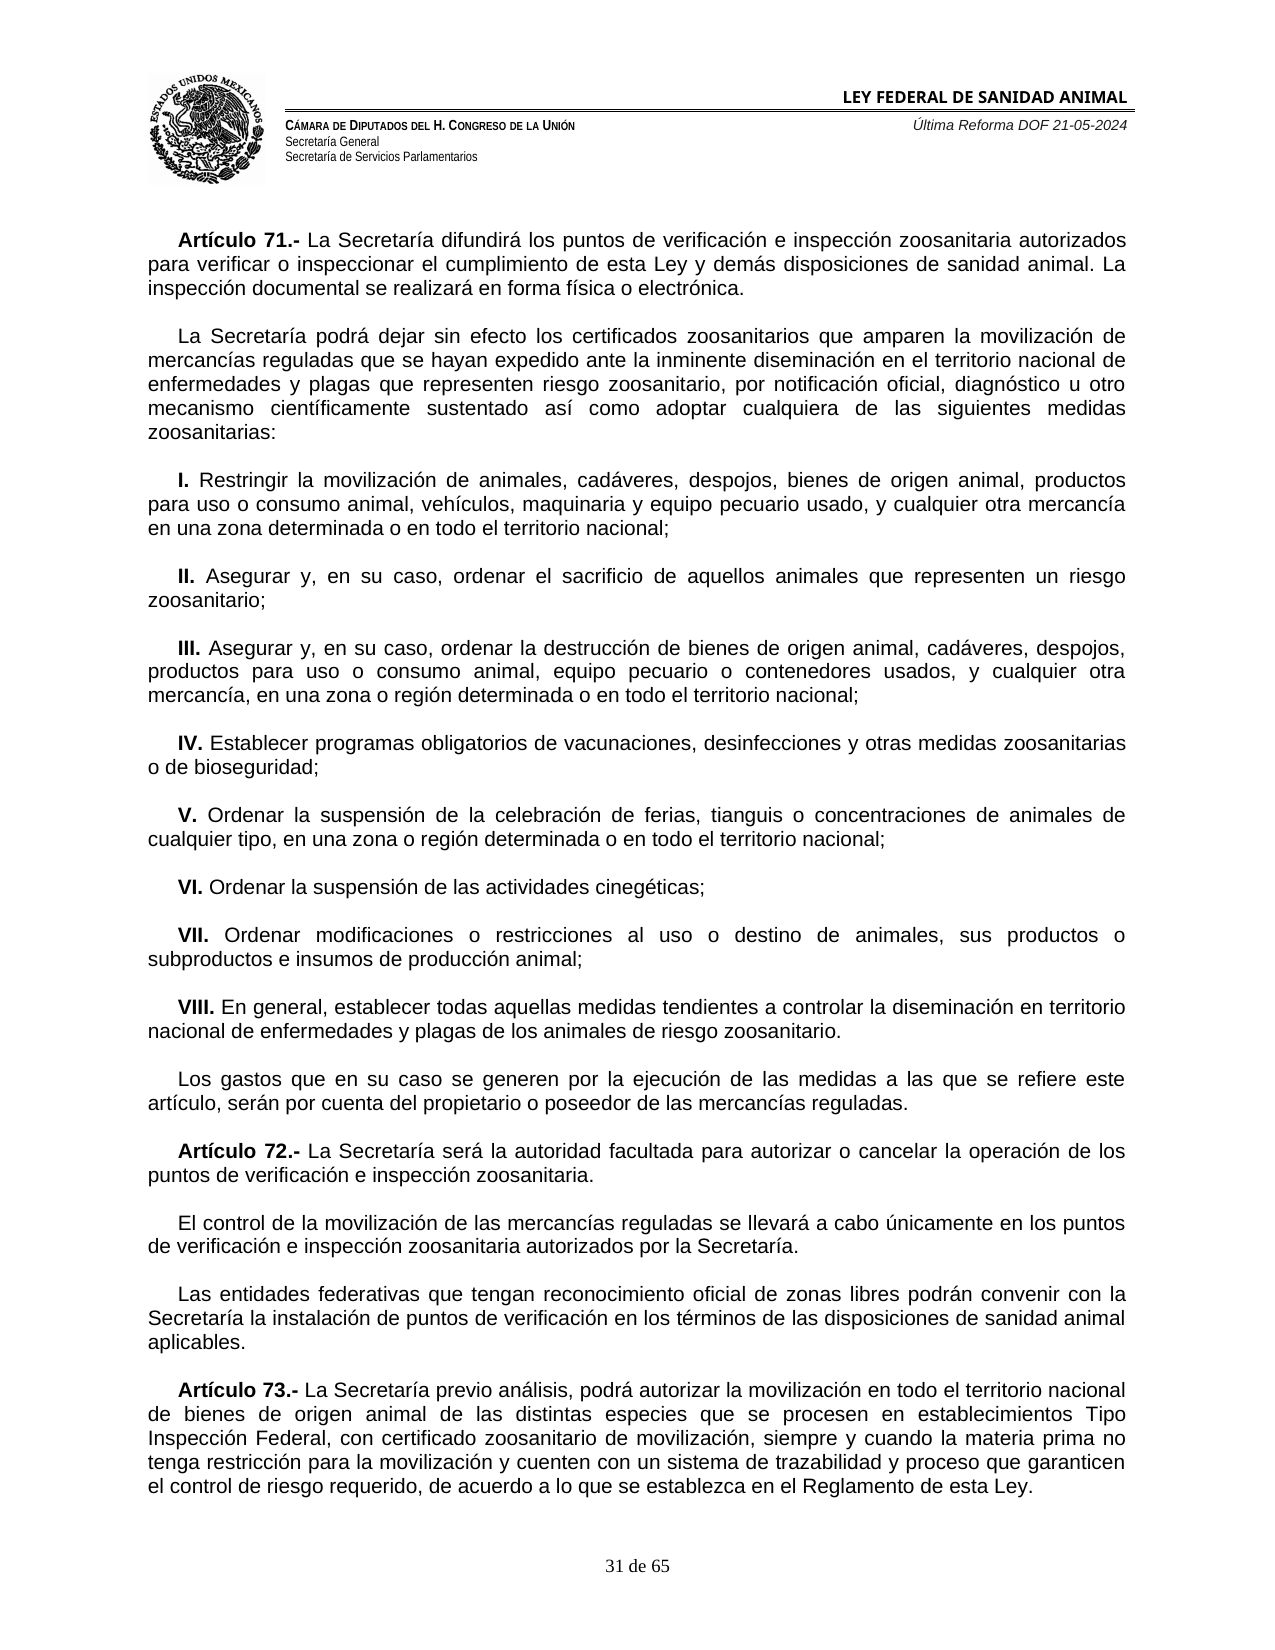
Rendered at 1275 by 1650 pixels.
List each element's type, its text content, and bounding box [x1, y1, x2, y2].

text El control de la movilización de las mercancías reguladas se llevará a cabo únicamente en los puntos de verificación e inspección zoosanitaria autorizados por la Secretaría. [148, 1210, 1127, 1258]
text Artículo 71.- La Secretaría difundirá los puntos de verificación e inspección zoosanitaria autorizados para verificar o inspeccionar el cumplimiento de esta Ley y demás disposiciones de sanidad animal. La inspección documental se realizará en forma física o electrónica. [148, 228, 1127, 300]
text Artículo 73.- La Secretaría previo análisis, podrá autorizar la movilización en todo el territorio nacional de bienes de origen animal de las distintas especies que se procesen en establecimientos Tipo Inspección Federal, con certificado zoosanitario de movilización, siempre y cuando la materia prima no tenga restricción para la movilización y cuenten con un sistema de trazabilidad y proceso que garanticen el control de riesgo requerido, de acuerdo a lo que se establezca en el Reglamento de esta Ley. [148, 1378, 1127, 1498]
text Los gastos que en su caso se generen por la ejecución de las medidas a las que se refiere este artículo, serán por cuenta del propietario o poseedor de las mercancías reguladas. [148, 1067, 1127, 1114]
text V. Ordenar la suspensión de la celebración de ferias, tianguis o concentraciones de animales de cualquier tipo, en una zona o región determinada o en todo el territorio nacional; [148, 803, 1127, 851]
text VIII. En general, establecer todas aquellas medidas tendientes a controlar la diseminación en territorio nacional de enfermedades y plagas de los animales de riesgo zoosanitario. [148, 995, 1127, 1043]
text II. Asegurar y, en su caso, ordenar el sacrificio de aquellos animales que representen un riesgo zoosanitario; [148, 563, 1127, 611]
text VII. Ordenar modificaciones o restricciones al uso o destino de animales, sus productos o subproductos e insumos de producción animal; [148, 923, 1127, 971]
text Las entidades federativas que tengan reconocimiento oficial de zonas libres podrán convenir con la Secretaría la instalación de puntos de verificación en los términos de las disposiciones de sanidad animal aplicables. [148, 1282, 1127, 1354]
text IV. Establecer programas obligatorios de vacunaciones, desinfecciones y otras medidas zoosanitarias o de bioseguridad; [148, 731, 1127, 779]
text I. Restringir la movilización de animales, cadáveres, despojos, bienes de origen animal, productos para uso o consumo animal, vehículos, maquinaria y equipo pecuario usado, y cualquier otra mercancía en una zona determinada o en todo el territorio nacional; [148, 468, 1127, 539]
text III. Asegurar y, en su caso, ordenar la destrucción de bienes de origen animal, cadáveres, despojos, productos para uso o consumo animal, equipo pecuario o contenedores usados, y cualquier otra mercancía, en una zona o región determinada o en todo el territorio nacional; [148, 635, 1127, 707]
text Artículo 72.- La Secretaría será la autoridad facultada para autorizar o cancelar la operación de los puntos de verificación e inspección zoosanitaria. [148, 1138, 1127, 1186]
text La Secretaría podrá dejar sin efecto los certificados zoosanitarios que amparen la movilización de mercancías reguladas que se hayan expedido ante la inminente diseminación en el territorio nacional de enfermedades y plagas que representen riesgo zoosanitario, por notificación oficial, diagnóstico u otro mecanismo científicamente sustentado así como adoptar cualquiera de las siguientes medidas zoosanitarias: [148, 324, 1127, 444]
text VI. Ordenar la suspensión de las actividades cinegéticas; [148, 875, 1127, 899]
